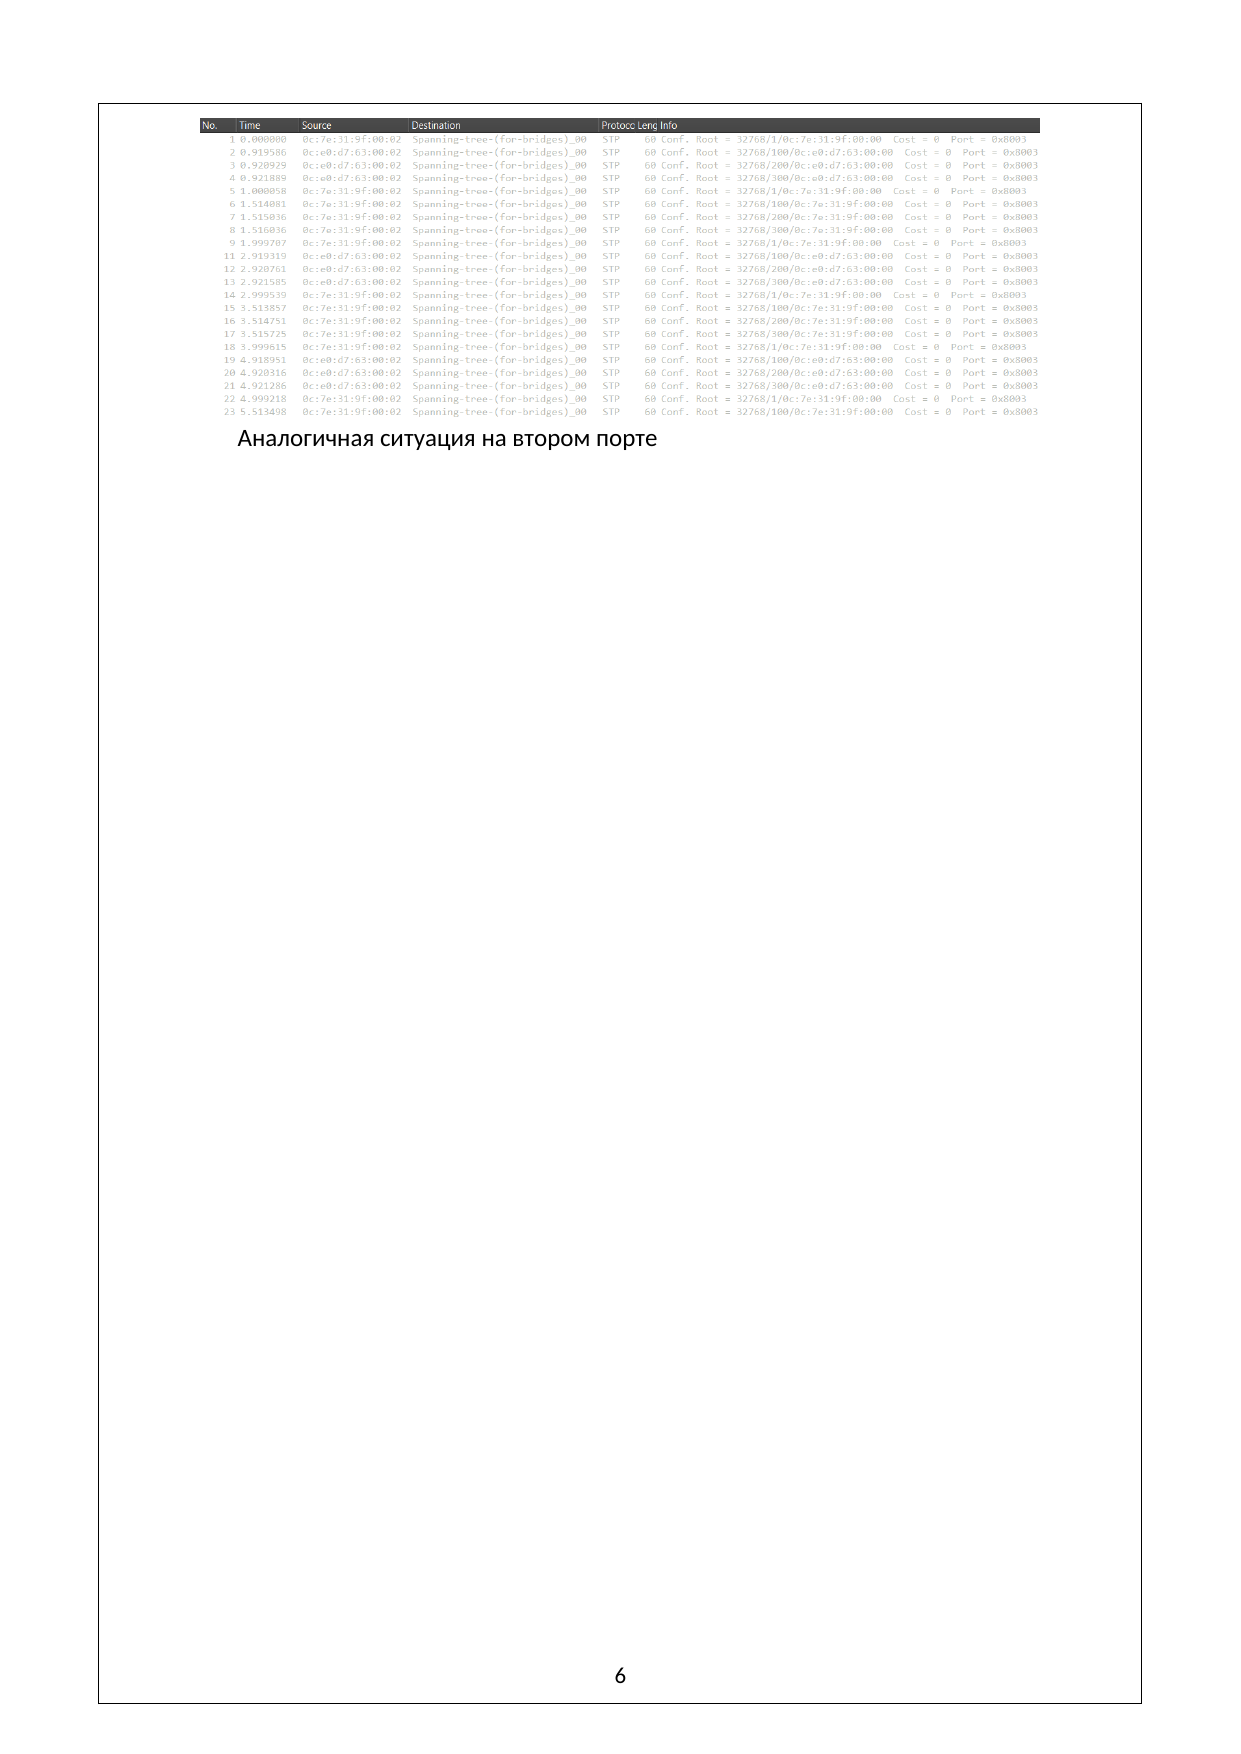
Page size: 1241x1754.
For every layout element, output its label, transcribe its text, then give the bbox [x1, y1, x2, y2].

picture [200, 118, 1040, 420]
list Аналогичная ситуация на втором порте [237, 422, 1122, 453]
